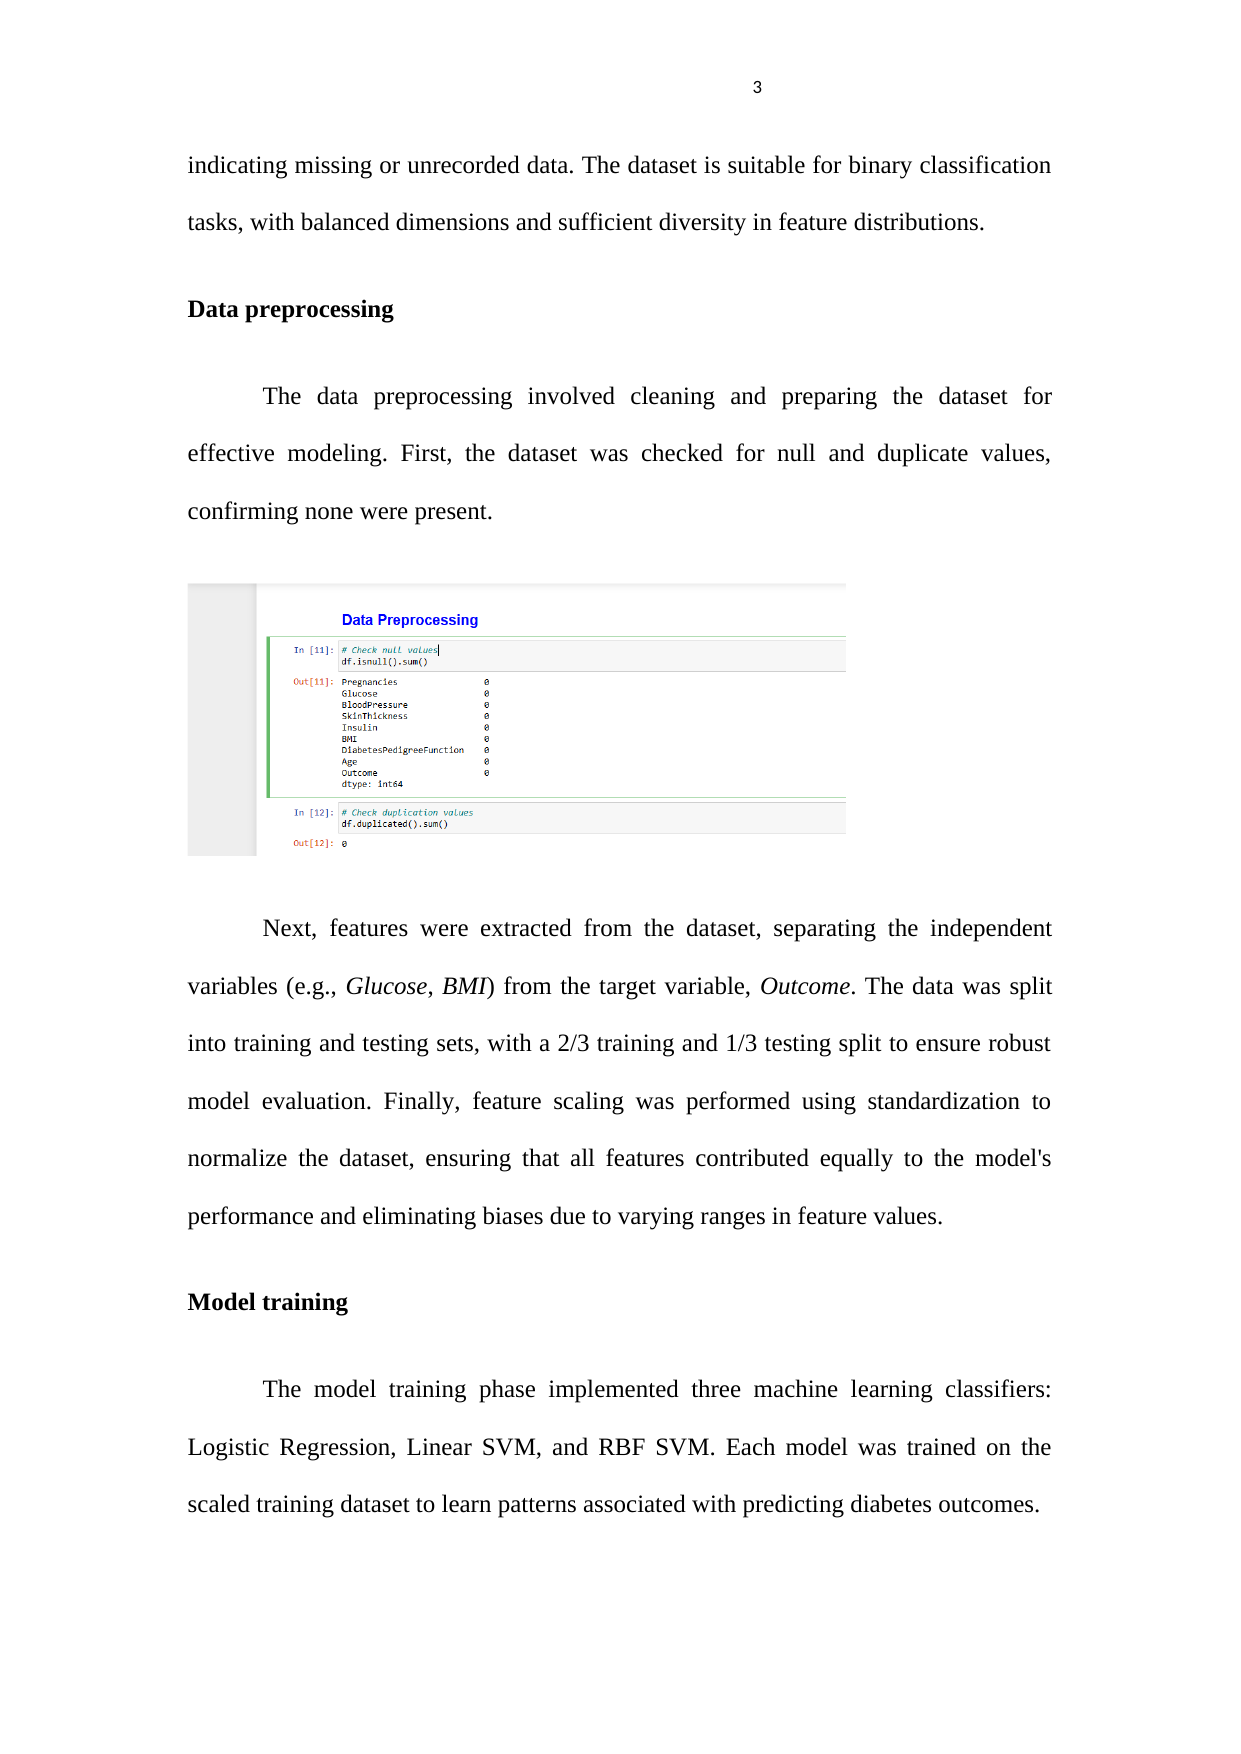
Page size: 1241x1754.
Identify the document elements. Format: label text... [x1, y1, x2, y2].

text The data preprocessing involved cleaning and preparing the dataset for effective modeling. First, the dataset was checked for null and duplicate values, confirming none were present. [187, 381, 1053, 524]
text The model training phase implemented three machine learning classifiers: Logistic Regression, Linear SVM, and RBF SVM. Each model was trained on the scaled training dataset to learn patterns associated with predicting diabetes outcomes. [187, 1374, 1053, 1518]
text Data preprocessing [187, 294, 1053, 323]
text Model training [187, 1287, 1053, 1316]
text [187, 150, 1053, 236]
picture [187, 582, 846, 856]
text Next, features were extracted from the dataset, separating the independent variables (e.g., Glucose, BMI) from the target variable, Outcome. The data was split into training and testing sets, with a 2/3 training and 1/3 testing split to ensure robust model evaluation. Finally, feature scaling was performed using standardization to normalize the dataset, ensuring that all features contributed equally to the model's performance and eliminating biases due to varying ranges in feature values. [187, 913, 1053, 1229]
